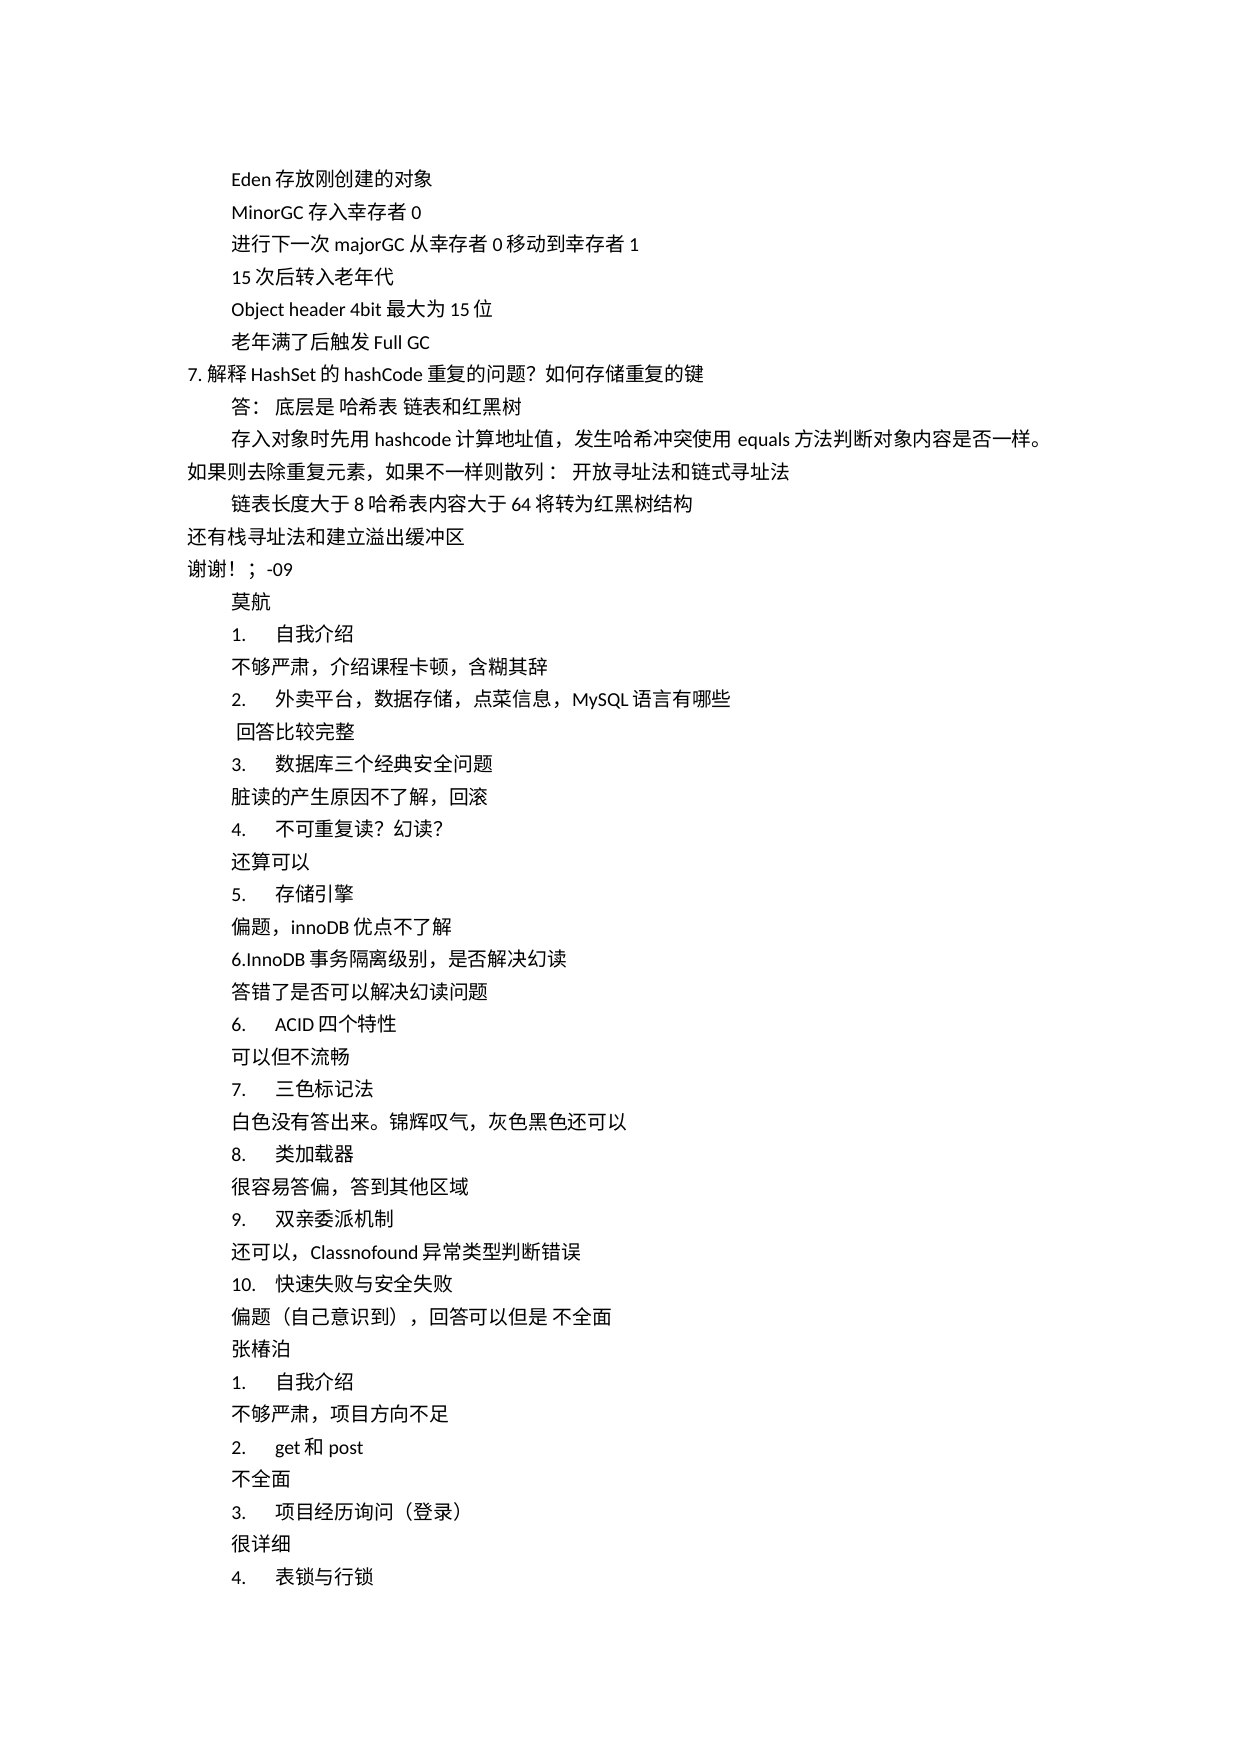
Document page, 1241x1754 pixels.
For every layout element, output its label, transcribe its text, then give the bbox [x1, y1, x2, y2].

list 白色没有答出来。锦辉叹气，灰色黑色还可以 [187, 1104, 1053, 1137]
list 很详细 [231, 1527, 1053, 1559]
list 回答比较完整 [231, 714, 1053, 747]
list 自我介绍 [187, 617, 1053, 649]
list 老年满了后触发Full GC [187, 324, 1053, 357]
list 偏题，innoDB优点不了解 [231, 909, 1053, 942]
list 快速失败与安全失败 [187, 1267, 1053, 1299]
list 项目经历询问（登录） [231, 1494, 1053, 1527]
list 答： 底层是 哈希表 链表和红黑树 [187, 389, 1053, 422]
list 解释HashSet的hashCode重复的问题？如何存储重复的键 [187, 357, 1053, 389]
list 15次后转入老年代 [187, 259, 1053, 292]
list 链表长度大于8 哈希表内容大于64将转为红黑树结构 [187, 487, 1053, 519]
list 莫航 [187, 584, 1053, 617]
list MinorGC 存入幸存者0 [187, 194, 1053, 227]
list 张椿泊 [231, 1332, 1053, 1364]
list get和post [231, 1429, 1053, 1462]
list 进行下一次majorGC 从幸存者0移动到幸存者1 [187, 227, 1053, 259]
list 谢谢！；-09 [187, 552, 1053, 584]
list 自我介绍 [231, 1364, 1053, 1397]
list ACID四个特性 [187, 1007, 1053, 1039]
list 可以但不流畅 [187, 1039, 1053, 1072]
list 偏题（自己意识到），回答可以但是 不全面 [231, 1299, 1053, 1332]
list Eden存放刚创建的对象 [187, 162, 1053, 194]
list 外卖平台，数据存储，点菜信息，MySQL语言有哪些 [187, 682, 1053, 714]
list 不可重复读？幻读？ [187, 812, 1053, 844]
list 不全面 [231, 1462, 1053, 1494]
list 脏读的产生原因不了解，回滚 [231, 779, 1053, 812]
list 不够严肃，介绍课程卡顿，含糊其辞 [231, 649, 1053, 682]
list 还可以，Classnofound异常类型判断错误 [231, 1234, 1053, 1267]
list 6.InnoDB事务隔离级别，是否解决幻读 [231, 942, 1053, 974]
list 表锁与行锁 [231, 1559, 1053, 1592]
list 不够严肃，项目方向不足 [187, 1397, 1053, 1429]
list 数据库三个经典安全问题 [187, 747, 1053, 779]
list 三色标记法 [187, 1072, 1053, 1104]
list 答错了是否可以解决幻读问题 [231, 974, 1053, 1007]
list 还有栈寻址法和建立溢出缓冲区 [187, 519, 1053, 552]
list 还算可以 [231, 844, 1053, 877]
list 存入对象时先用hashcode计算地址值，发生哈希冲突使用equals方法判断对象内容是否一样。如果则去除重复元素，如果不一样则散列 ： 开放寻址法和链式寻址法 [187, 422, 1053, 487]
list 双亲委派机制 [187, 1202, 1053, 1234]
list Object header 4bit 最大为15位 [187, 292, 1053, 324]
list 类加载器 [187, 1137, 1053, 1169]
list 存储引擎 [187, 877, 1053, 909]
list 很容易答偏，答到其他区域 [231, 1169, 1053, 1202]
